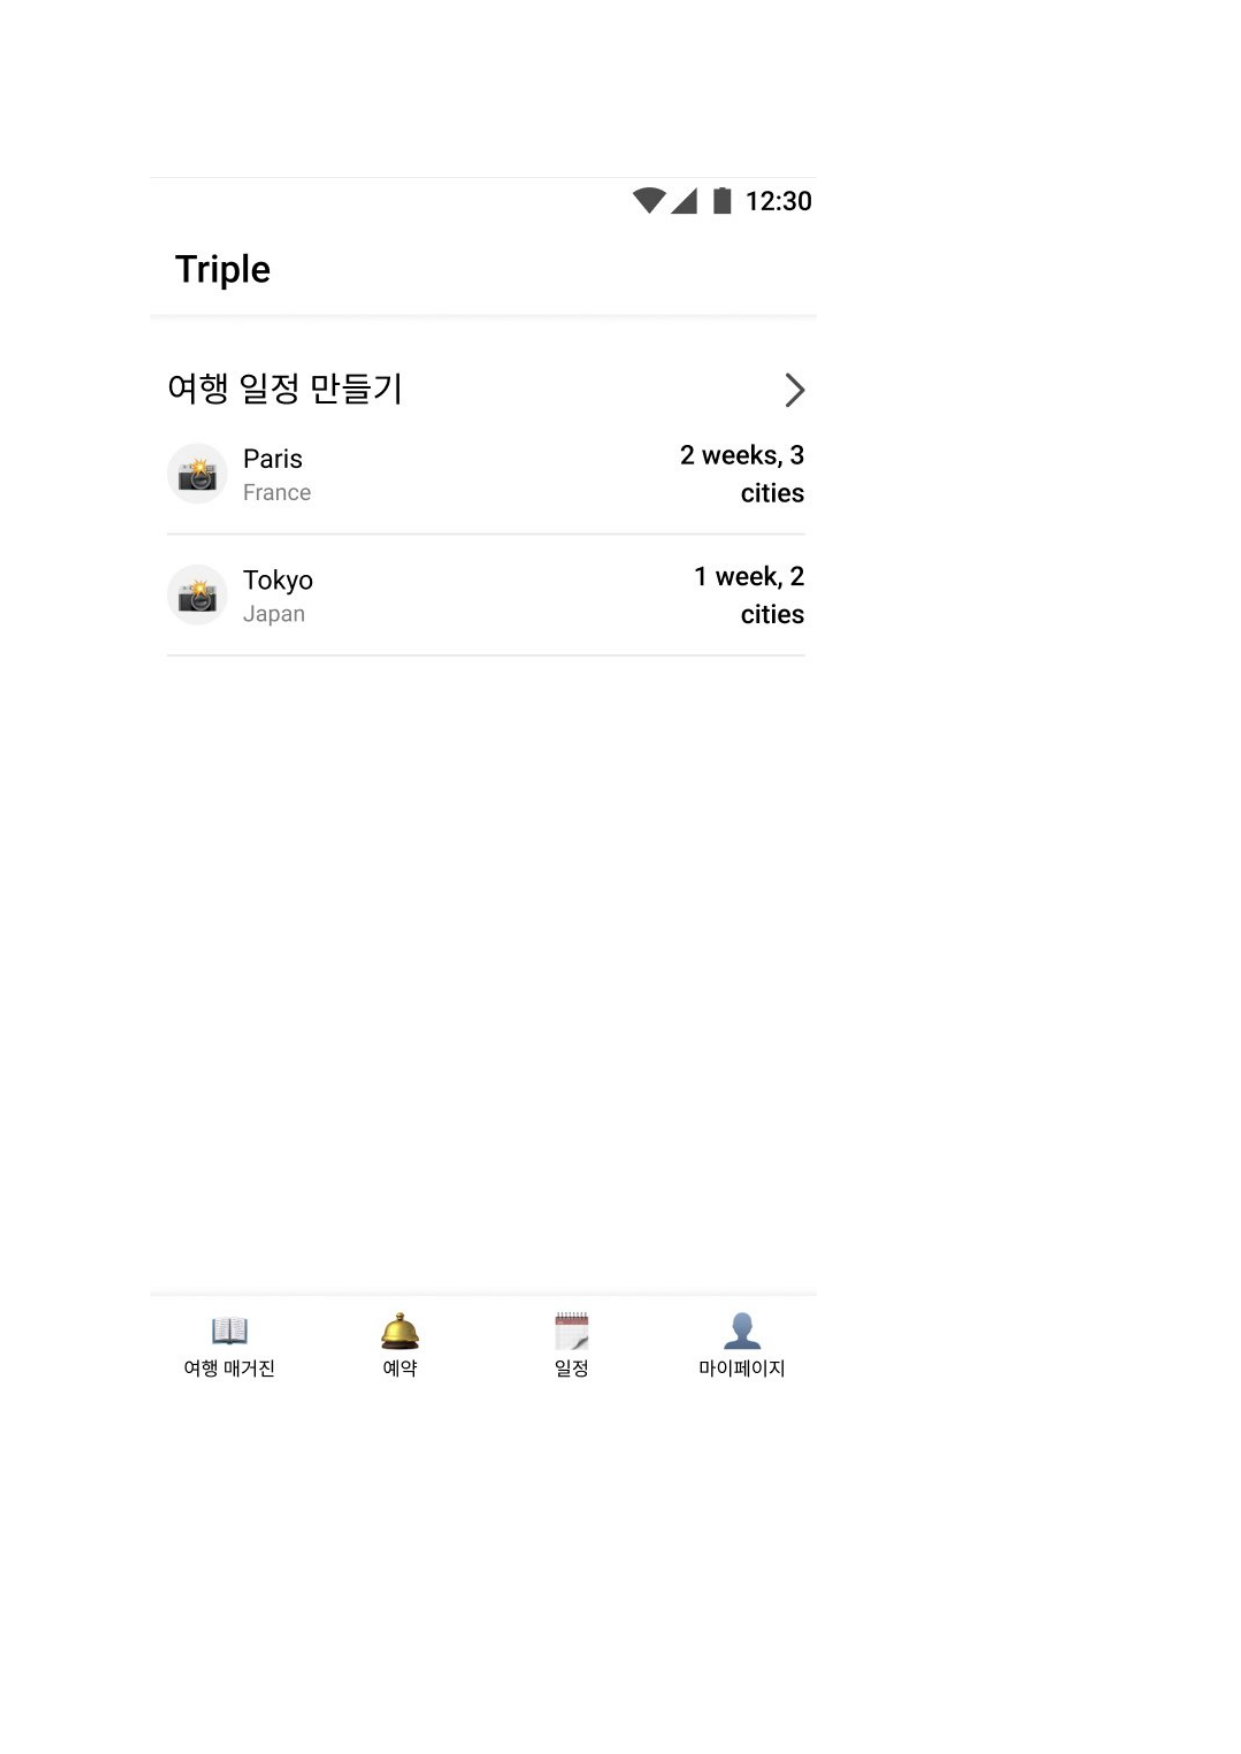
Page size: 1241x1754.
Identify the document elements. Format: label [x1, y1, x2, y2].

picture [150, 177, 817, 1387]
